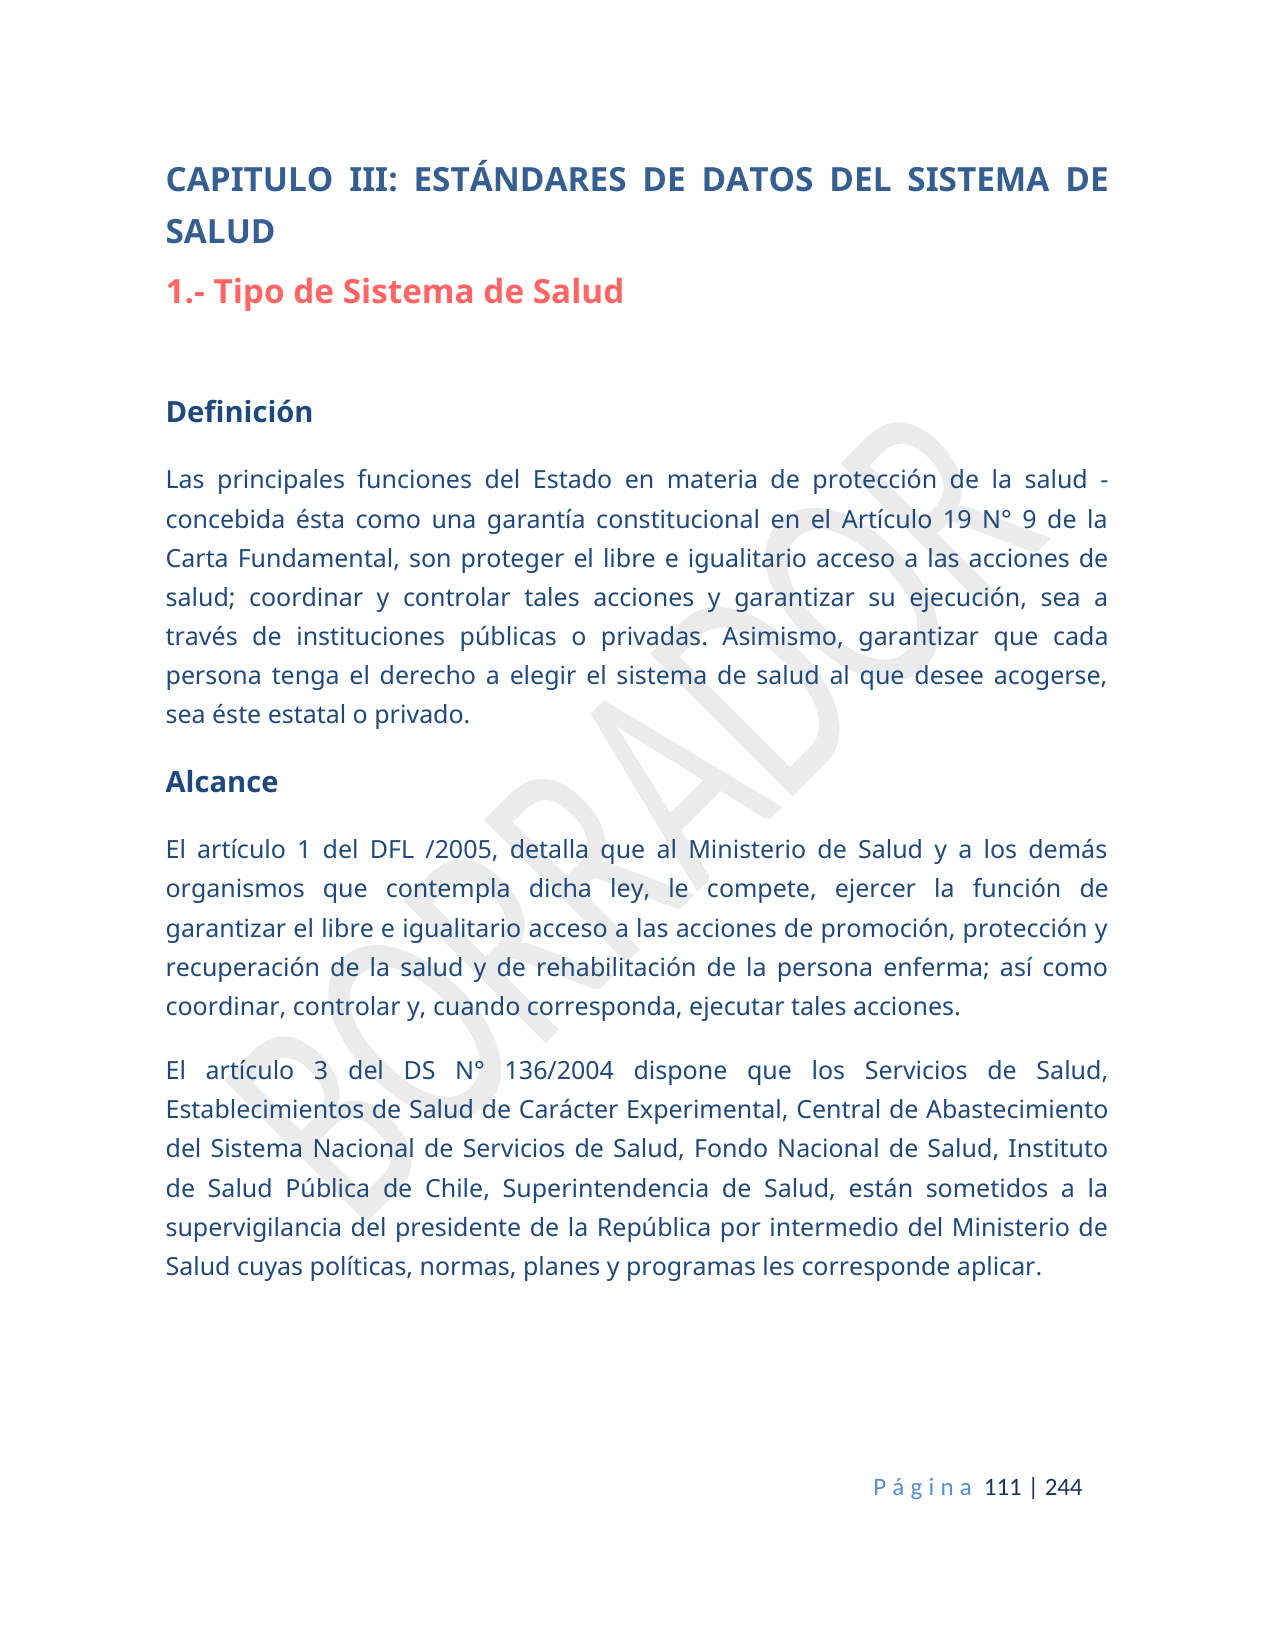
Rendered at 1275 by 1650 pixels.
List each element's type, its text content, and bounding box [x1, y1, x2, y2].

text El artículo 3 del DS N° 136/2004 dispone que los Servicios de Salud, Establecimientos de Salud de Carácter Experimental, Central de Abastecimiento del Sistema Nacional de Servicios de Salud, Fondo Nacional de Salud, Instituto de Salud Pública de Chile, Superintendencia de Salud, están sometidos a la supervigilancia del presidente de la República por intermedio del Ministerio de Salud cuyas políticas, normas, planes y programas les corresponde aplicar. [165, 1053, 1109, 1283]
text Definición [165, 392, 1109, 431]
text El artículo 1 del DFL /2005, detalla que al Ministerio de Salud y a los demás organismos que contempla dicha ley, le compete, ejercer la función de garantizar el libre e igualitario acceso a las acciones de promoción, protección y recuperación de la salud y de rehabilitación de la persona enferma; así como coordinar, controlar y, cuando corresponda, ejecutar tales acciones. [165, 832, 1109, 1023]
subtitle 1.- Tipo de Sistema de Salud [165, 268, 1109, 313]
text Alcance [165, 761, 1109, 801]
subtitle CAPITULO III: ESTÁNDARES DE DATOS DEL SISTEMA DE SALUD [165, 156, 1109, 253]
text Las principales funciones del Estado en materia de protección de la salud - concebida ésta como una garantía constitucional en el Artículo 19 N° 9 de la Carta Fundamental, son proteger el libre e igualitario acceso a las acciones de salud; coordinar y controlar tales acciones y garantizar su ejecución, sea a través de instituciones públicas o privadas. Asimismo, garantizar que cada persona tenga el derecho a elegir el sistema de salud al que desee acogerse, sea éste estatal o privado. [165, 462, 1109, 731]
